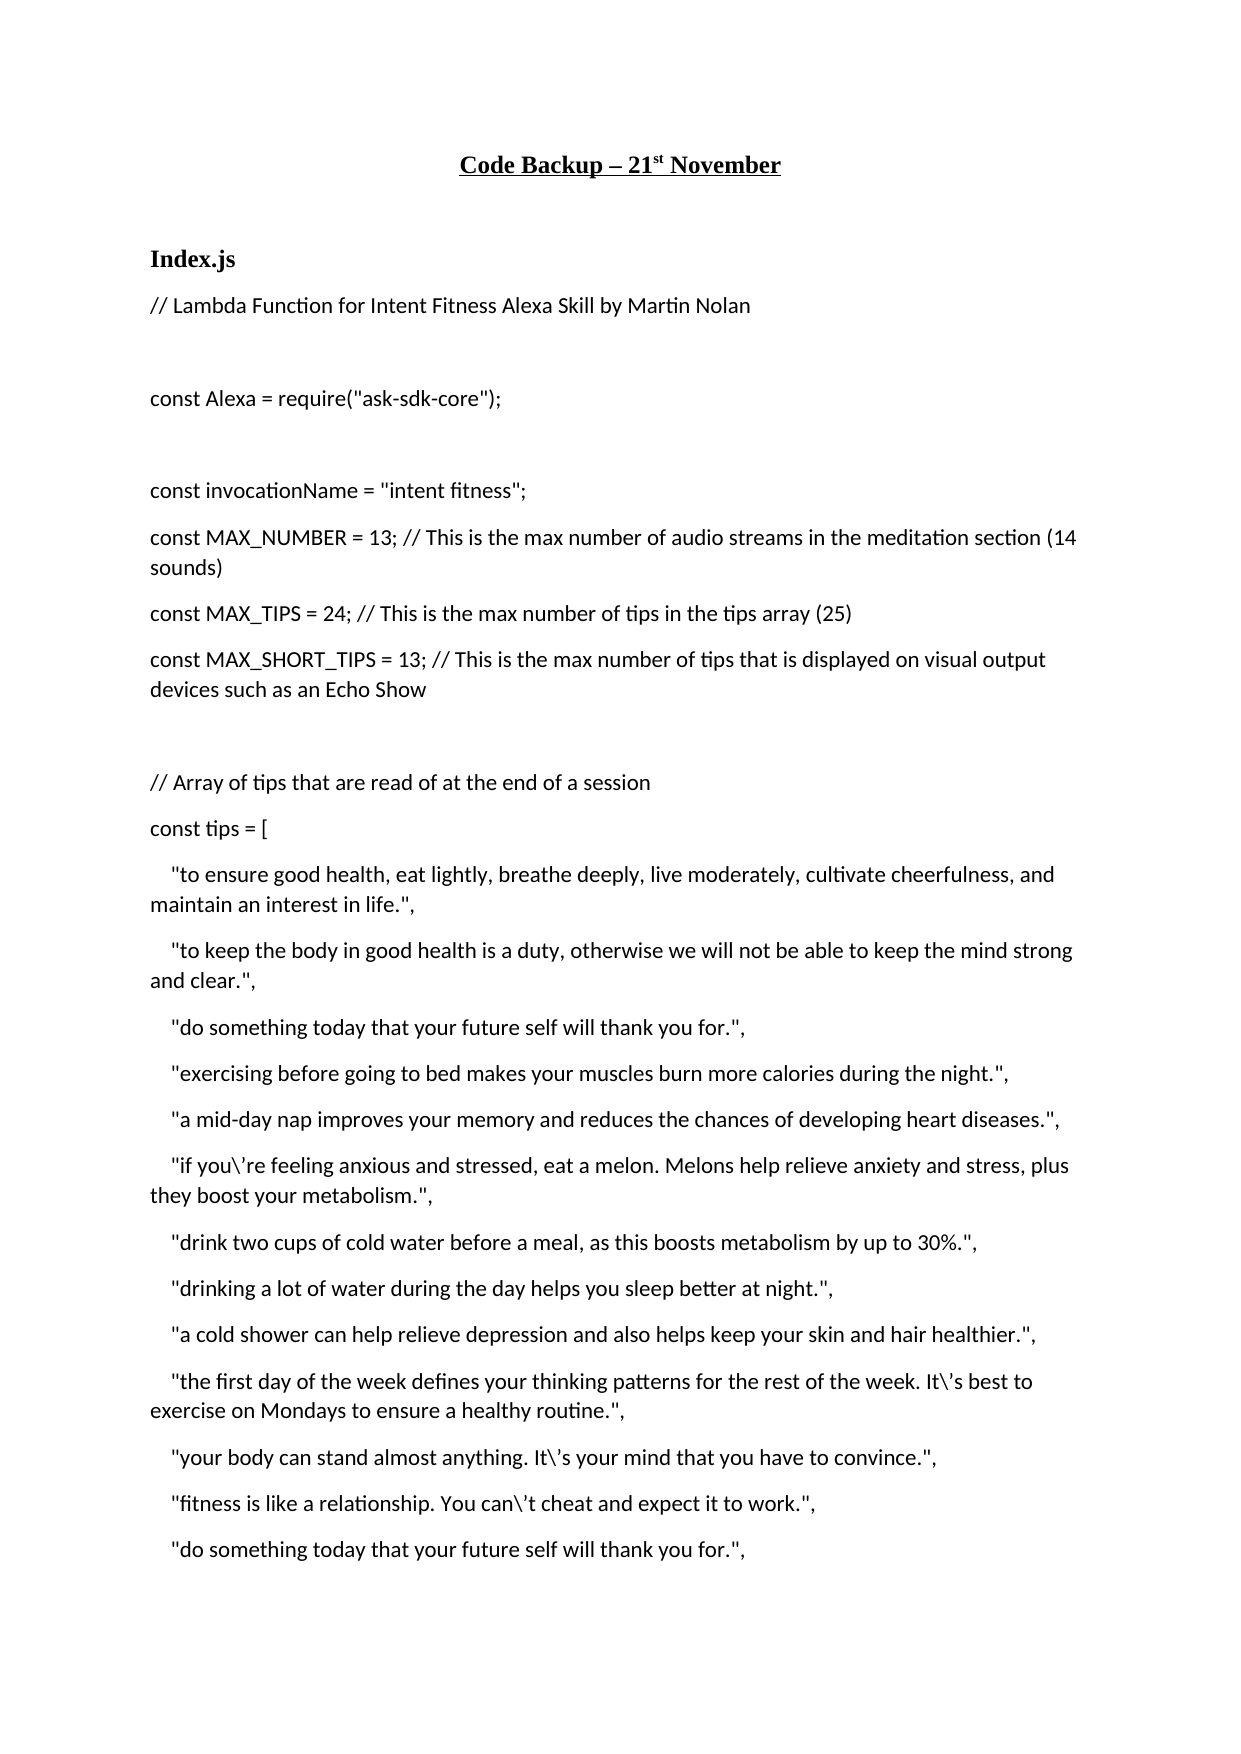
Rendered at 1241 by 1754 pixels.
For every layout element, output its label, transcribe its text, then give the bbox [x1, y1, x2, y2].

text "to keep the body in good health is a duty, otherwise we will not be able to keep the mind strong and clear.", [150, 937, 1090, 994]
text // Array of tips that are read of at the end of a session [150, 768, 1090, 796]
text "the first day of the week defines your thinking patterns for the rest of the week. It\’s best to exercise on Mondays to ensure a healthy routine.", [150, 1367, 1090, 1424]
text const tips = [ [150, 814, 1090, 842]
text "do something today that your future self will thank you for.", [150, 1013, 1090, 1041]
text "fitness is like a relationship. You can\’t cheat and expect it to work.", [150, 1489, 1090, 1517]
text const invocationName = "intent fitness"; [150, 477, 1090, 505]
text "exercising before going to bed makes your muscles burn more calories during the night.", [150, 1059, 1090, 1087]
text "to ensure good health, eat lightly, breathe deeply, live moderately, cultivate cheerfulness, and maintain an interest in life.", [150, 861, 1090, 918]
text // Lambda Function for Intent Fitness Alexa Skill by Martin Nolan [150, 291, 1090, 319]
text "your body can stand almost anything. It\’s your mind that you have to convince.", [150, 1443, 1090, 1471]
text "do something today that your future self will thank you for.", [150, 1536, 1090, 1563]
text const Alexa = require("ask-sdk-core"); [150, 384, 1090, 412]
text "a mid-day nap improves your memory and reduces the chances of developing heart diseases.", [150, 1105, 1090, 1133]
text Code Backup – 21st November [150, 150, 1090, 179]
text "if you\’re feeling anxious and stressed, eat a melon. Melons help relieve anxiety and stress, plus they boost your metabolism.", [150, 1152, 1090, 1209]
text Index.js [150, 244, 1090, 273]
text const MAX_NUMBER = 13; // This is the max number of audio streams in the meditation section (14 sounds) [150, 523, 1090, 581]
text "a cold shower can help relieve depression and also helps keep your skin and hair healthier.", [150, 1320, 1090, 1348]
text "drinking a lot of water during the day helps you sleep better at night.", [150, 1274, 1090, 1302]
text const MAX_SHORT_TIPS = 13; // This is the max number of tips that is displayed on visual output devices such as an Echo Show [150, 645, 1090, 703]
text "drink two cups of cold water before a meal, as this boosts metabolism by up to 30%.", [150, 1228, 1090, 1256]
text const MAX_TIPS = 24; // This is the max number of tips in the tips array (25) [150, 599, 1090, 627]
